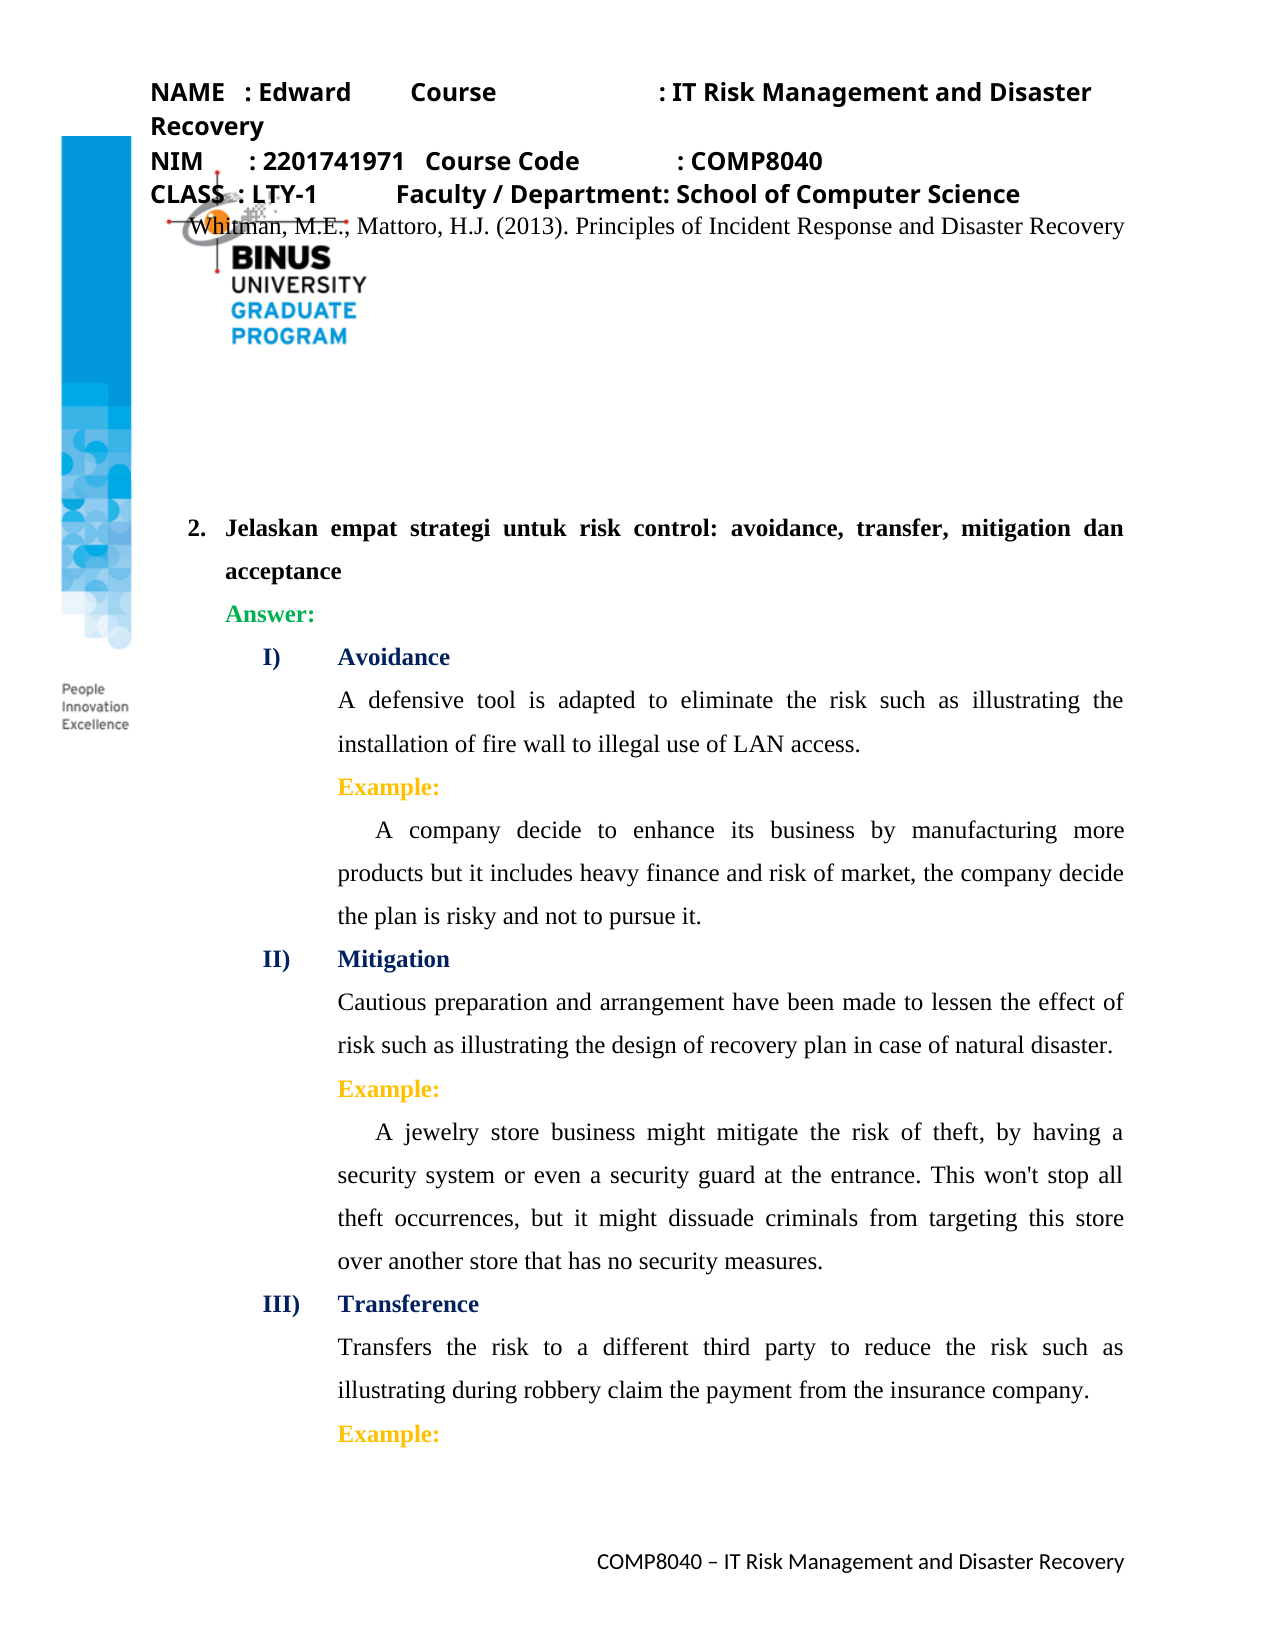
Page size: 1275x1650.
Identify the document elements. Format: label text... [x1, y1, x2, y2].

list A defensive tool is adapted to eliminate the risk such as illustrating the installation of fire wall to illegal use of LAN access. [337, 686, 1125, 757]
list A jewelry store business might mitigate the risk of theft, by having a security system or even a security guard at the entrance. This won't stop all theft occurrences, but it might dissuade criminals from targeting this store over another store that has no security measures. [337, 1117, 1125, 1275]
list A company decide to enhance its business by manufacturing more products but it includes heavy finance and risk of market, the company decide the plan is risky and not to pursue it. [337, 815, 1125, 930]
list Transfers the risk to a different third party to reduce the risk such as illustrating during robbery claim the payment from the insurance company. [337, 1332, 1125, 1404]
text Answer: [225, 599, 1125, 628]
list Cautious preparation and arrangement have been made to lessen the effect of risk such as illustrating the design of recovery plan in case of natural disaster. [337, 987, 1125, 1059]
list Jelaskan empat strategi untuk risk control: avoidance, transfer, mitigation dan acceptance [187, 513, 1125, 585]
list Example: [337, 1074, 1125, 1102]
list Example: [337, 772, 1125, 801]
picture [18, 136, 620, 746]
list Avoidance [262, 642, 1125, 671]
list Transference [262, 1289, 1125, 1318]
list Example: [337, 1419, 1125, 1447]
list Mitigation [262, 944, 1125, 973]
text Whitman, M.E., Mattoro, H.J. (2013). Principles of Incident Response and Disaster Recovery [150, 211, 1125, 240]
